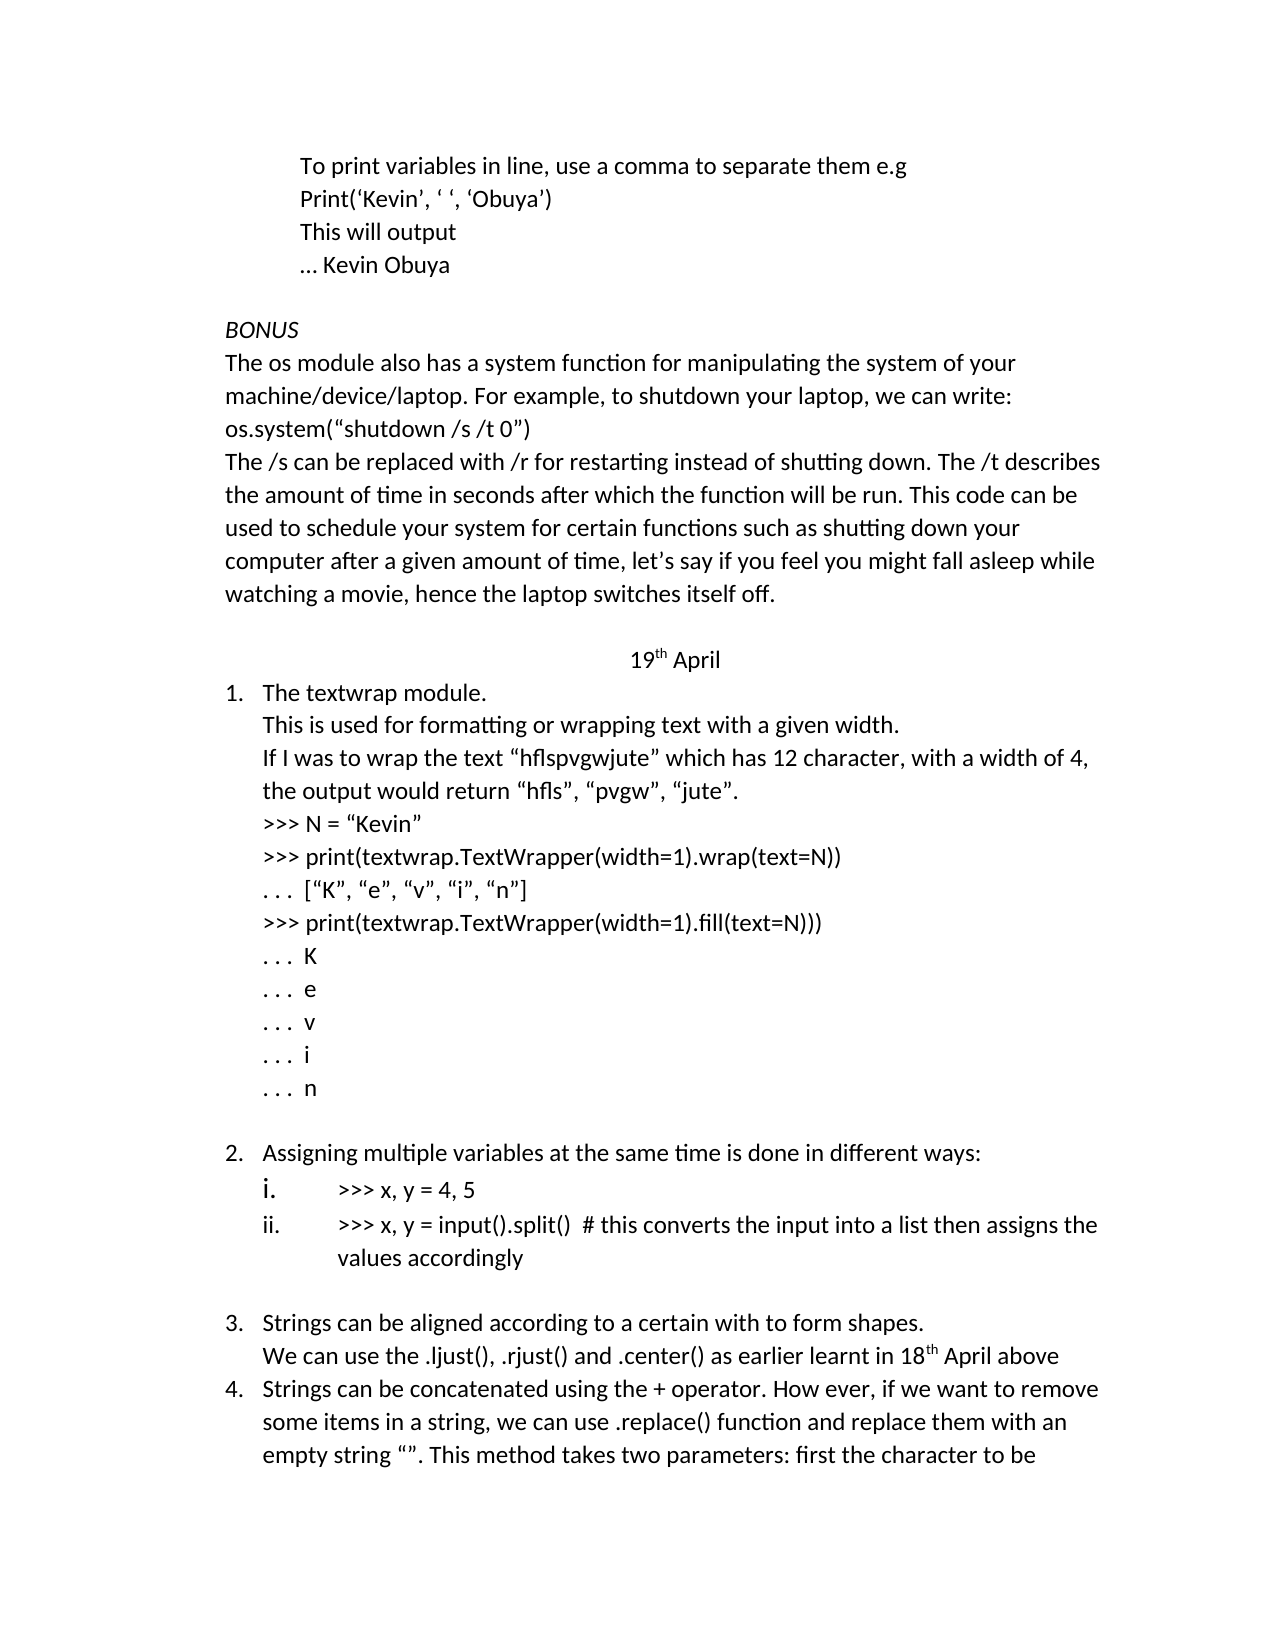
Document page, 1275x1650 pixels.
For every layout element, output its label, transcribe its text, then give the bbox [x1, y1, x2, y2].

list … Kevin Obuya [300, 249, 1125, 279]
list . . . v [262, 1006, 1125, 1036]
list Strings can be aligned according to a certain with to form shapes. [225, 1308, 1125, 1338]
list The os module also has a system function for manipulating the system of your machine/device/laptop. For example, to shutdown your laptop, we can write: [225, 347, 1125, 411]
list . . . e [262, 973, 1125, 1003]
list Print(‘Kevin’, ‘ ‘, ‘Obuya’) [300, 183, 1125, 213]
list . . . K [262, 940, 1125, 971]
list . . . n [262, 1072, 1125, 1102]
list >>> x, y = input().split() # this converts the input into a list then assigns the values accordingly [262, 1209, 1125, 1272]
list If I was to wrap the text “hflspvgwjute” which has 12 character, with a width of 4, the output would return “hfls”, “pvgw”, “jute”. [262, 742, 1125, 806]
list The /s can be replaced with /r for restarting instead of shutting down. The /t describes the amount of time in seconds after which the function will be run. This code can be used to schedule your system for certain functions such as shutting down your computer after a given amount of time, let’s say if you feel you might fall asleep while watching a movie, hence the laptop switches itself off. [225, 446, 1125, 608]
list >>> x, y = 4, 5 [262, 1170, 1125, 1206]
list This is used for formatting or wrapping text with a given width. [262, 709, 1125, 740]
list This will output [300, 216, 1125, 246]
list The textwrap module. [225, 677, 1125, 707]
list 19th April [225, 644, 1125, 674]
list >>> print(textwrap.TextWrapper(width=1).fill(text=N))) [262, 907, 1125, 938]
list >>> N = “Kevin” [262, 808, 1125, 839]
list To print variables in line, use a comma to separate them e.g [300, 150, 1125, 181]
list Assigning multiple variables at the same time is done in different ways: [225, 1137, 1125, 1168]
list os.system(“shutdown /s /t 0”) [225, 413, 1125, 444]
list . . . [“K”, “e”, “v”, “i”, “n”] [262, 874, 1125, 905]
list >>> print(textwrap.TextWrapper(width=1).wrap(text=N)) [262, 841, 1125, 872]
list We can use the .ljust(), .rjust() and .center() as earlier learnt in 18th April above [262, 1341, 1125, 1371]
list BONUS [225, 314, 1125, 345]
list . . . i [262, 1039, 1125, 1069]
